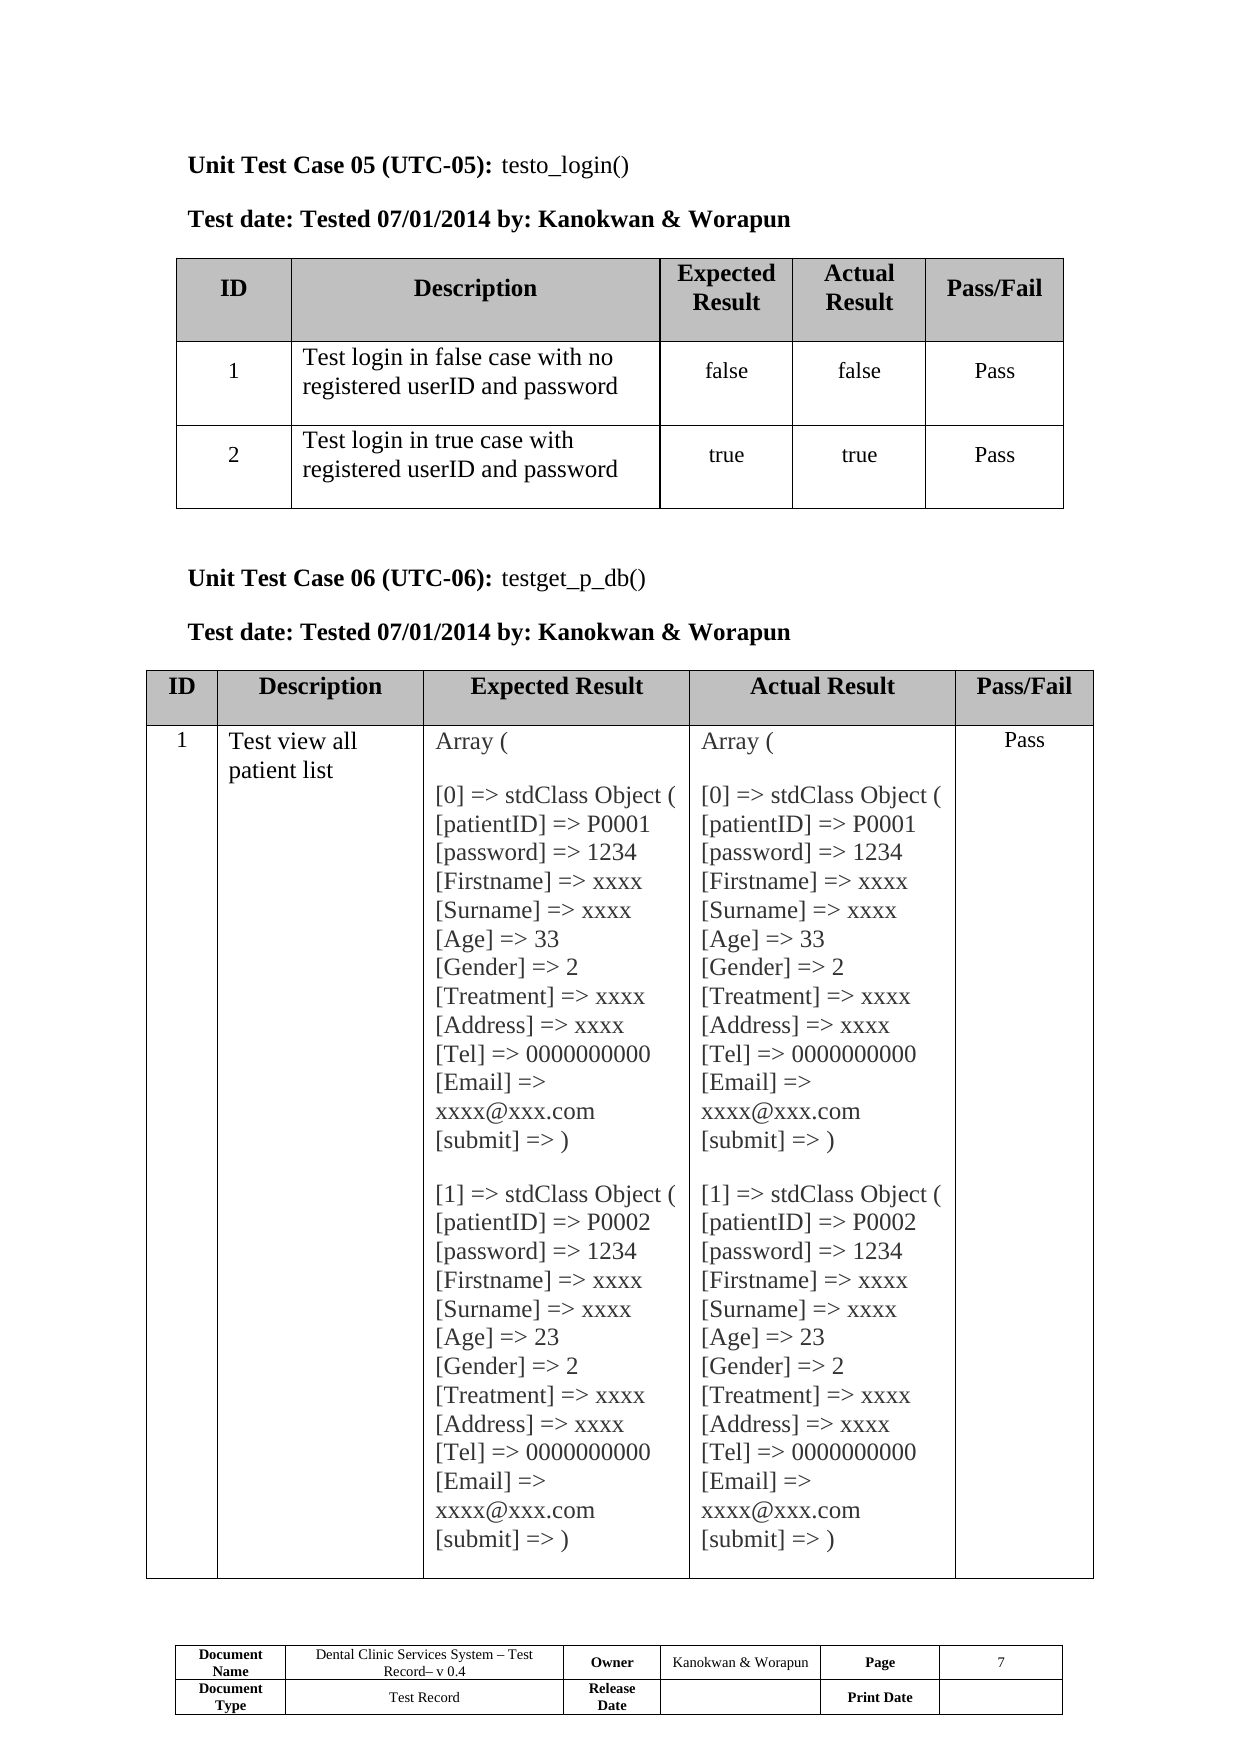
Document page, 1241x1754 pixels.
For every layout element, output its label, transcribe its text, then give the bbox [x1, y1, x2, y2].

table_cell 1 [177, 342, 291, 424]
table_cell Pass [956, 726, 1093, 1577]
table_header Expected Result [424, 671, 689, 725]
table_cell Test login in false case with no registered userID and password [292, 342, 659, 424]
text Test date: Tested 07/01/2014 by: Kanokwan & Worapun [187, 204, 1053, 232]
text Unit Test Case 06 (UTC-06): testget_p_db() [187, 563, 1053, 592]
table_cell true [793, 426, 925, 508]
table_cell Test login in true case with registered userID and password [292, 426, 659, 508]
table_header ID [147, 671, 217, 725]
text Test date: Tested 07/01/2014 by: Kanokwan & Worapun [187, 617, 1053, 645]
table_cell false [661, 342, 792, 424]
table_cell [690, 726, 955, 1577]
table_header Pass/Fail [956, 671, 1093, 725]
table_header Description [218, 671, 423, 725]
table_header ID [177, 259, 291, 341]
table_header Actual Result [793, 259, 925, 341]
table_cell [218, 726, 423, 1577]
text Unit Test Case 05 (UTC-05): testo_login() [187, 150, 1053, 179]
table_cell false [793, 342, 925, 424]
table_cell true [661, 426, 792, 508]
table_header Expected Result [661, 259, 792, 341]
table_cell 2 [177, 426, 291, 508]
table_cell Pass [926, 342, 1063, 424]
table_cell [424, 726, 689, 1577]
table_cell Pass [926, 426, 1063, 508]
table_header Description [292, 259, 659, 341]
table_header Pass/Fail [926, 259, 1063, 341]
table_cell 1 [147, 726, 217, 1577]
table_header Actual Result [690, 671, 955, 725]
